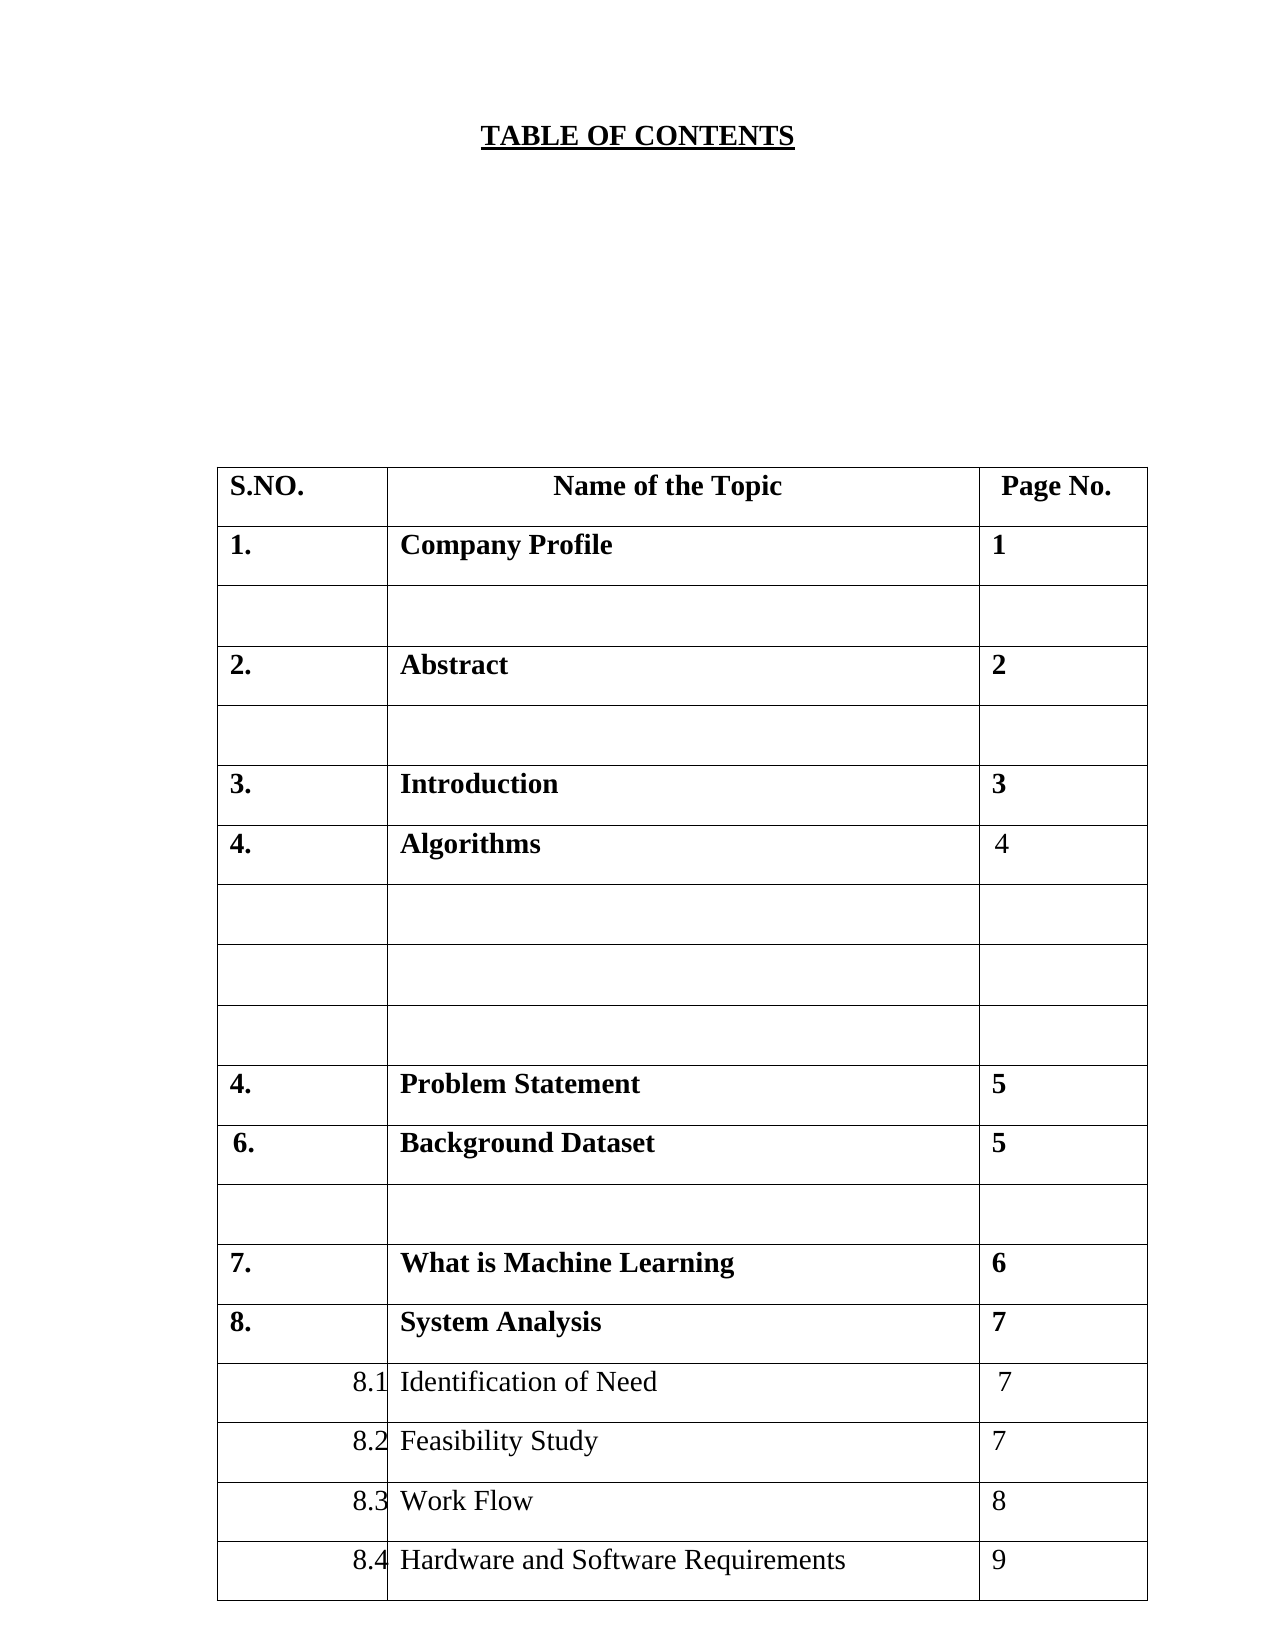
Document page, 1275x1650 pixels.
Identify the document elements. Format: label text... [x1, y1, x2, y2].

table_cell 7 [980, 1305, 1147, 1363]
table_cell 6. [218, 1126, 387, 1184]
table_cell 4. [218, 826, 387, 884]
table_cell 1 [980, 527, 1147, 585]
table_cell 4. [218, 1066, 387, 1124]
table_cell [980, 885, 1147, 944]
table_cell [980, 586, 1147, 646]
table_cell [980, 945, 1147, 1005]
table_cell [218, 586, 387, 646]
table_cell [980, 1185, 1147, 1244]
table_cell 1. [218, 527, 387, 585]
table_cell 7 [980, 1364, 1147, 1422]
table_cell [218, 945, 387, 1005]
table_cell 5 [980, 1126, 1147, 1184]
table_cell 8.2 [218, 1423, 387, 1482]
table_cell [218, 1185, 387, 1244]
table_cell 4 [980, 826, 1147, 884]
table_cell [388, 586, 979, 646]
table_cell 8.4 [218, 1542, 387, 1600]
table_cell Company Profile [388, 527, 979, 585]
table_cell [218, 885, 387, 944]
table_cell 6 [980, 1245, 1147, 1303]
table_cell 2. [218, 647, 387, 705]
table_header S.NO. [218, 468, 387, 526]
table_cell [388, 945, 979, 1005]
table_cell Hardware and Software Requirements [388, 1542, 979, 1600]
table_cell What is Machine Learning [388, 1245, 979, 1303]
table_cell 9 [980, 1542, 1147, 1600]
table_cell [388, 706, 979, 765]
text TABLE OF CONTENTS [282, 118, 993, 152]
table_cell Abstract [388, 647, 979, 705]
table_cell 7 [980, 1423, 1147, 1482]
table_cell Feasibility Study [388, 1423, 979, 1482]
table_cell Introduction [388, 766, 979, 825]
table_cell Problem Statement [388, 1066, 979, 1124]
table_cell Background Dataset [388, 1126, 979, 1184]
table_cell 3. [218, 766, 387, 825]
table_cell 8.1 [218, 1364, 387, 1422]
table_cell [388, 1006, 979, 1065]
table_cell 8.3 [218, 1483, 387, 1541]
table_cell 7. [218, 1245, 387, 1303]
table_cell [980, 1006, 1147, 1065]
table_header Name of the Topic [388, 468, 979, 526]
table_header Page No. [980, 468, 1147, 526]
table_cell 5 [980, 1066, 1147, 1124]
table_cell 8 [980, 1483, 1147, 1541]
table_cell Algorithms [388, 826, 979, 884]
table_cell [388, 885, 979, 944]
table_cell Identification of Need [388, 1364, 979, 1422]
table_cell [218, 706, 387, 765]
table_cell [218, 1006, 387, 1065]
table_cell 3 [980, 766, 1147, 825]
table_cell 2 [980, 647, 1147, 705]
table_cell System Analysis [388, 1305, 979, 1363]
table_cell 8. [218, 1305, 387, 1363]
table_cell [388, 1185, 979, 1244]
table_cell [980, 706, 1147, 765]
table_cell Work Flow [388, 1483, 979, 1541]
